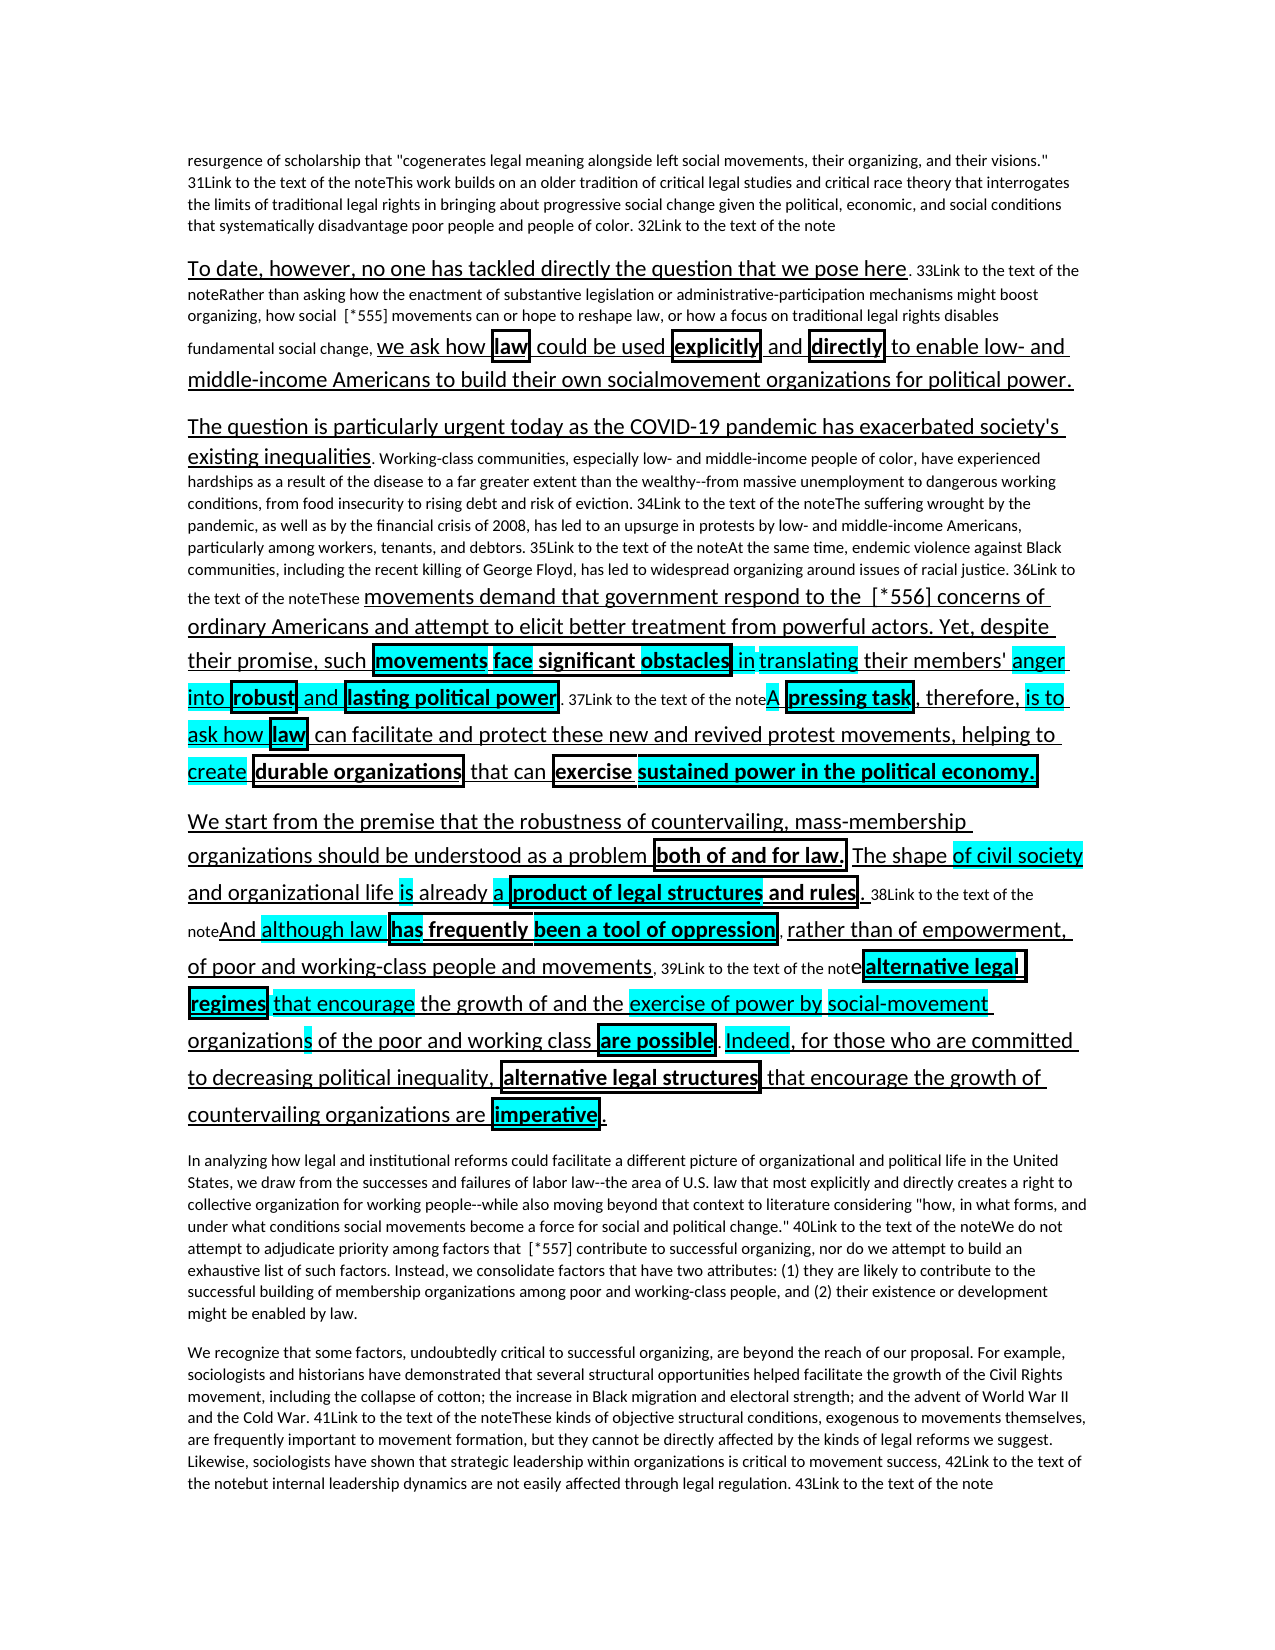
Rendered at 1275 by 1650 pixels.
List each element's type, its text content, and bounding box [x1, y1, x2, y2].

text In analyzing how legal and institutional reforms could facilitate a different picture of organizational and political life in the United States, we draw from the successes and failures of labor law--the area of U.S. law that most explicitly and directly creates a right to collective organization for working people--while also moving beyond that context to literature considering "how, in what forms, and under what conditions social movements become a force for social and political change." 40Link to the text of the noteWe do not attempt to adjudicate priority among factors that [*557] contribute to successful organizing, nor do we attempt to build an exhaustive list of such factors. Instead, we consolidate factors that have two attributes: (1) they are likely to contribute to the successful building of membership organizations among poor and working-class people, and (2) their existence or development might be enabled by law. [187, 1151, 1087, 1324]
text To date, however, no one has tackled directly the question that we pose here. 33Link to the text of the noteRather than asking how the enactment of substantive legislation or administrative-participation mechanisms might boost organizing, how social [*555] movements can or hope to reshape law, or how a focus on traditional legal rights disables fundamental social change, we ask how law could be used explicitly and directly to enable low- and middle-income Americans to build their own socialmovement organizations for political power. [187, 254, 1087, 393]
text We recognize that some factors, undoubtedly critical to successful organizing, are beyond the reach of our proposal. For example, sociologists and historians have demonstrated that several structural opportunities helped facilitate the growth of the Civil Rights movement, including the collapse of cotton; the increase in Black migration and electoral strength; and the advent of World War II and the Cold War. 41Link to the text of the noteThese kinds of objective structural conditions, exogenous to movements themselves, are frequently important to movement formation, but they cannot be directly affected by the kinds of legal reforms we suggest. Likewise, sociologists have shown that strategic leadership within organizations is critical to movement success, 42Link to the text of the notebut internal leadership dynamics are not easily affected through legal regulation. 43Link to the text of the note [187, 1342, 1087, 1494]
text The question is particularly urgent today as the COVID-19 pandemic has exacerbated society's existing inequalities. Working-class communities, especially low- and middle-income people of color, have experienced hardships as a result of the disease to a far greater extent than the wealthy--from massive unemployment to dangerous working conditions, from food insecurity to rising debt and risk of eviction. 34Link to the text of the noteThe suffering wrought by the pandemic, as well as by the financial crisis of 2008, has led to an upsurge in protests by low- and middle-income Americans, particularly among workers, tenants, and debtors. 35Link to the text of the noteAt the same time, endemic violence against Black communities, including the recent killing of George Floyd, has led to widespread organizing around issues of racial justice. 36Link to the text of the noteThese movements demand that government respond to the [*556] concerns of ordinary Americans and attempt to elicit better treatment from powerful actors. Yet, despite their promise, such movements face significant obstacles in translating their members' anger into robust and lasting political power. 37Link to the text of the noteA pressing task, therefore, is to ask how law can facilitate and protect these new and revived protest movements, helping to create durable organizations that can exercise sustained power in the political economy. [187, 412, 1087, 788]
text We start from the premise that the robustness of countervailing, mass-membership organizations should be understood as a problem both of and for law. The shape of civil society and organizational life is already a product of legal structures and rules. 38Link to the text of the noteAnd although law has frequently been a tool of oppression, rather than of empowerment, of poor and working-class people and movements, 39Link to the text of the notealternative legal regimes that encourage the growth of and the exercise of power by social-movement organizations of the poor and working class are possible. Indeed, for those who are committed to decreasing political inequality, alternative legal structures that encourage the growth of countervailing organizations are imperative. [187, 807, 1087, 1131]
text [187, 150, 1087, 236]
